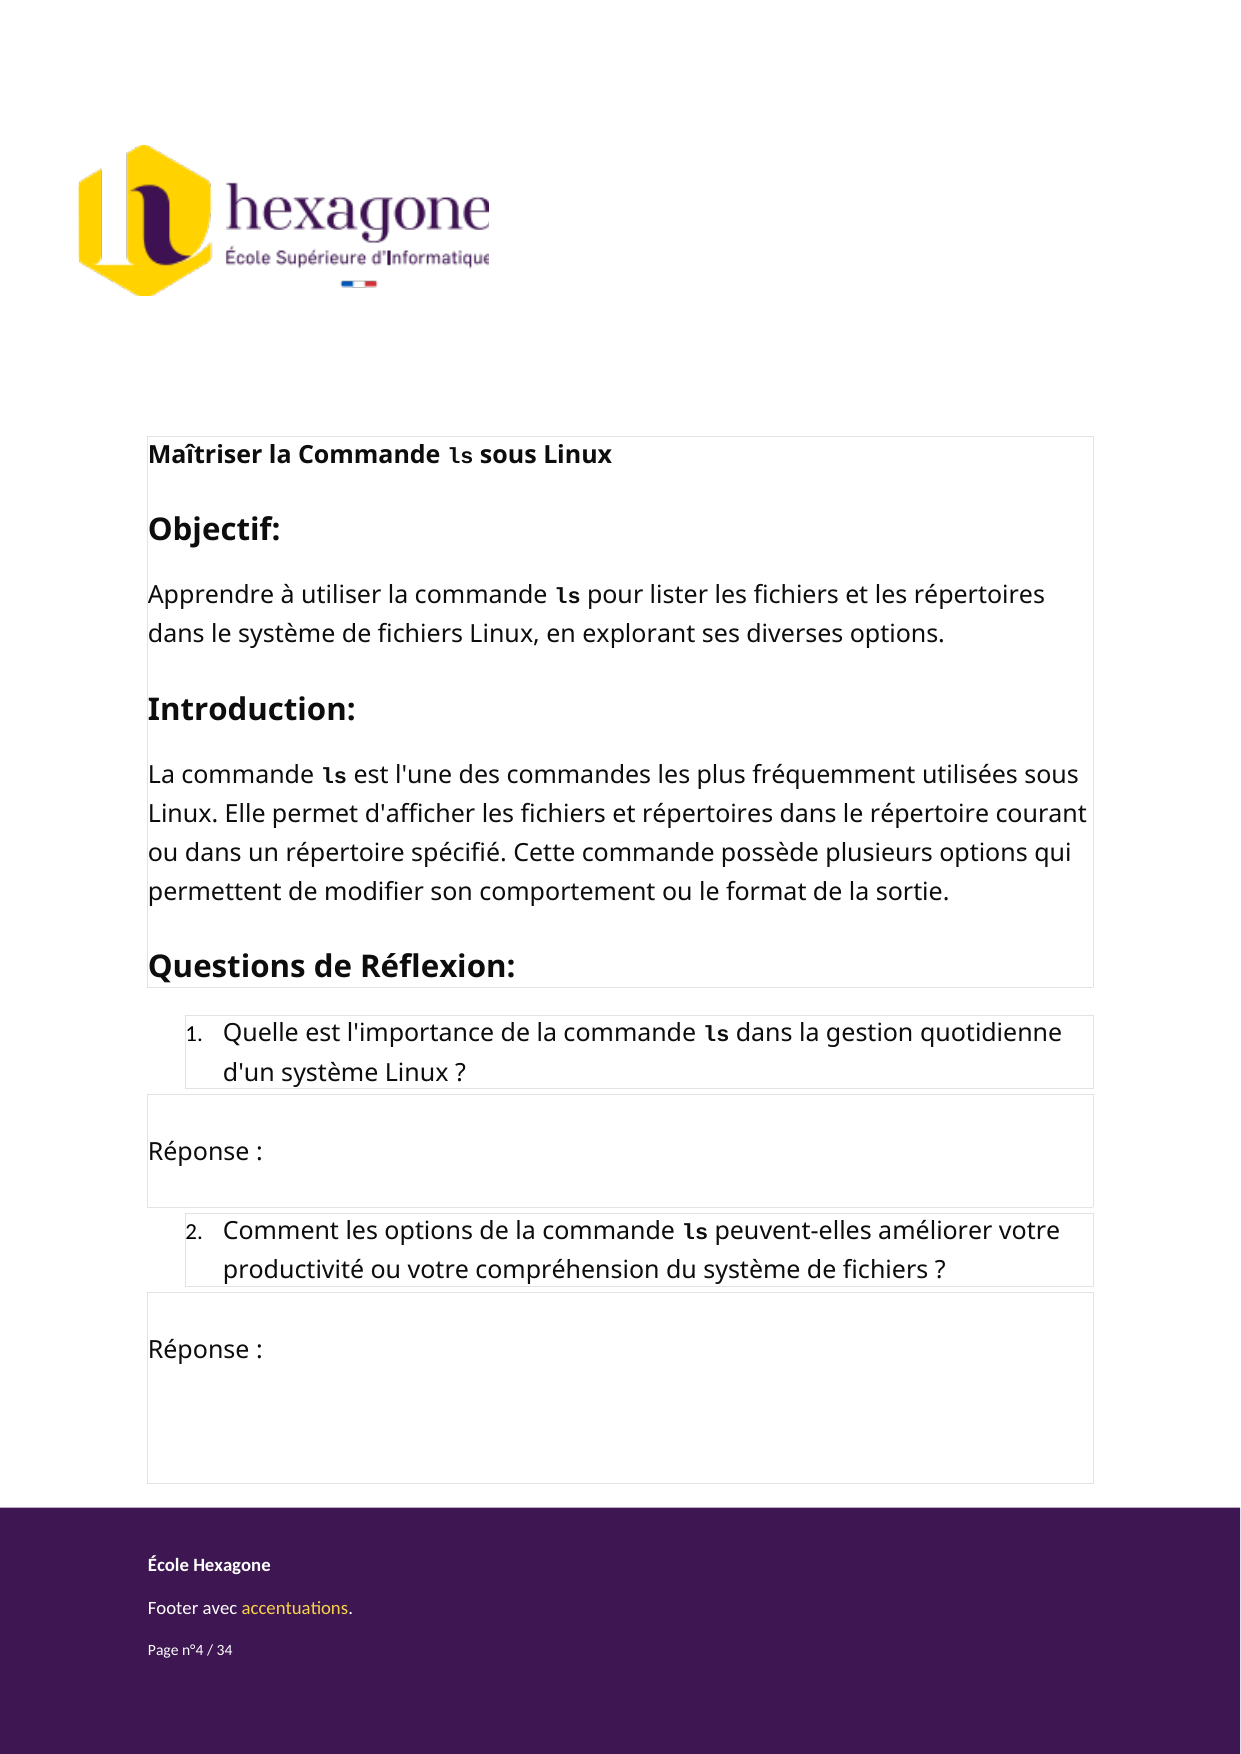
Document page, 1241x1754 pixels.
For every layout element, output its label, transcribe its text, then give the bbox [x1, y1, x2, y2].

list Quelle est l'importance de la commande ls dans la gestion quotidienne d'un système Linux ? [186, 1016, 1093, 1088]
text Maîtriser la Commande ls sous Linux [148, 437, 1093, 471]
text Apprendre à utiliser la commande ls pour lister les fichiers et les répertoires dans le système de fichiers Linux, en explorant ses diverses options. [148, 576, 1093, 650]
text La commande ls est l'une des commandes les plus fréquemment utilisées sous Linux. Elle permet d'afficher les fichiers et répertoires dans le répertoire courant ou dans un répertoire spécifié. Cette commande possède plusieurs options qui permettent de modifier son comportement ou le format de la sortie. [148, 756, 1093, 908]
text Réponse : [148, 1133, 1093, 1168]
text Questions de Réflexion: [148, 944, 1093, 987]
text Réponse : [148, 1331, 1093, 1366]
text Introduction: [148, 686, 1093, 729]
text Objectif: [148, 507, 1093, 550]
list Comment les options de la commande ls peuvent-elles améliorer votre productivité ou votre compréhension du système de fichiers ? [186, 1214, 1093, 1286]
